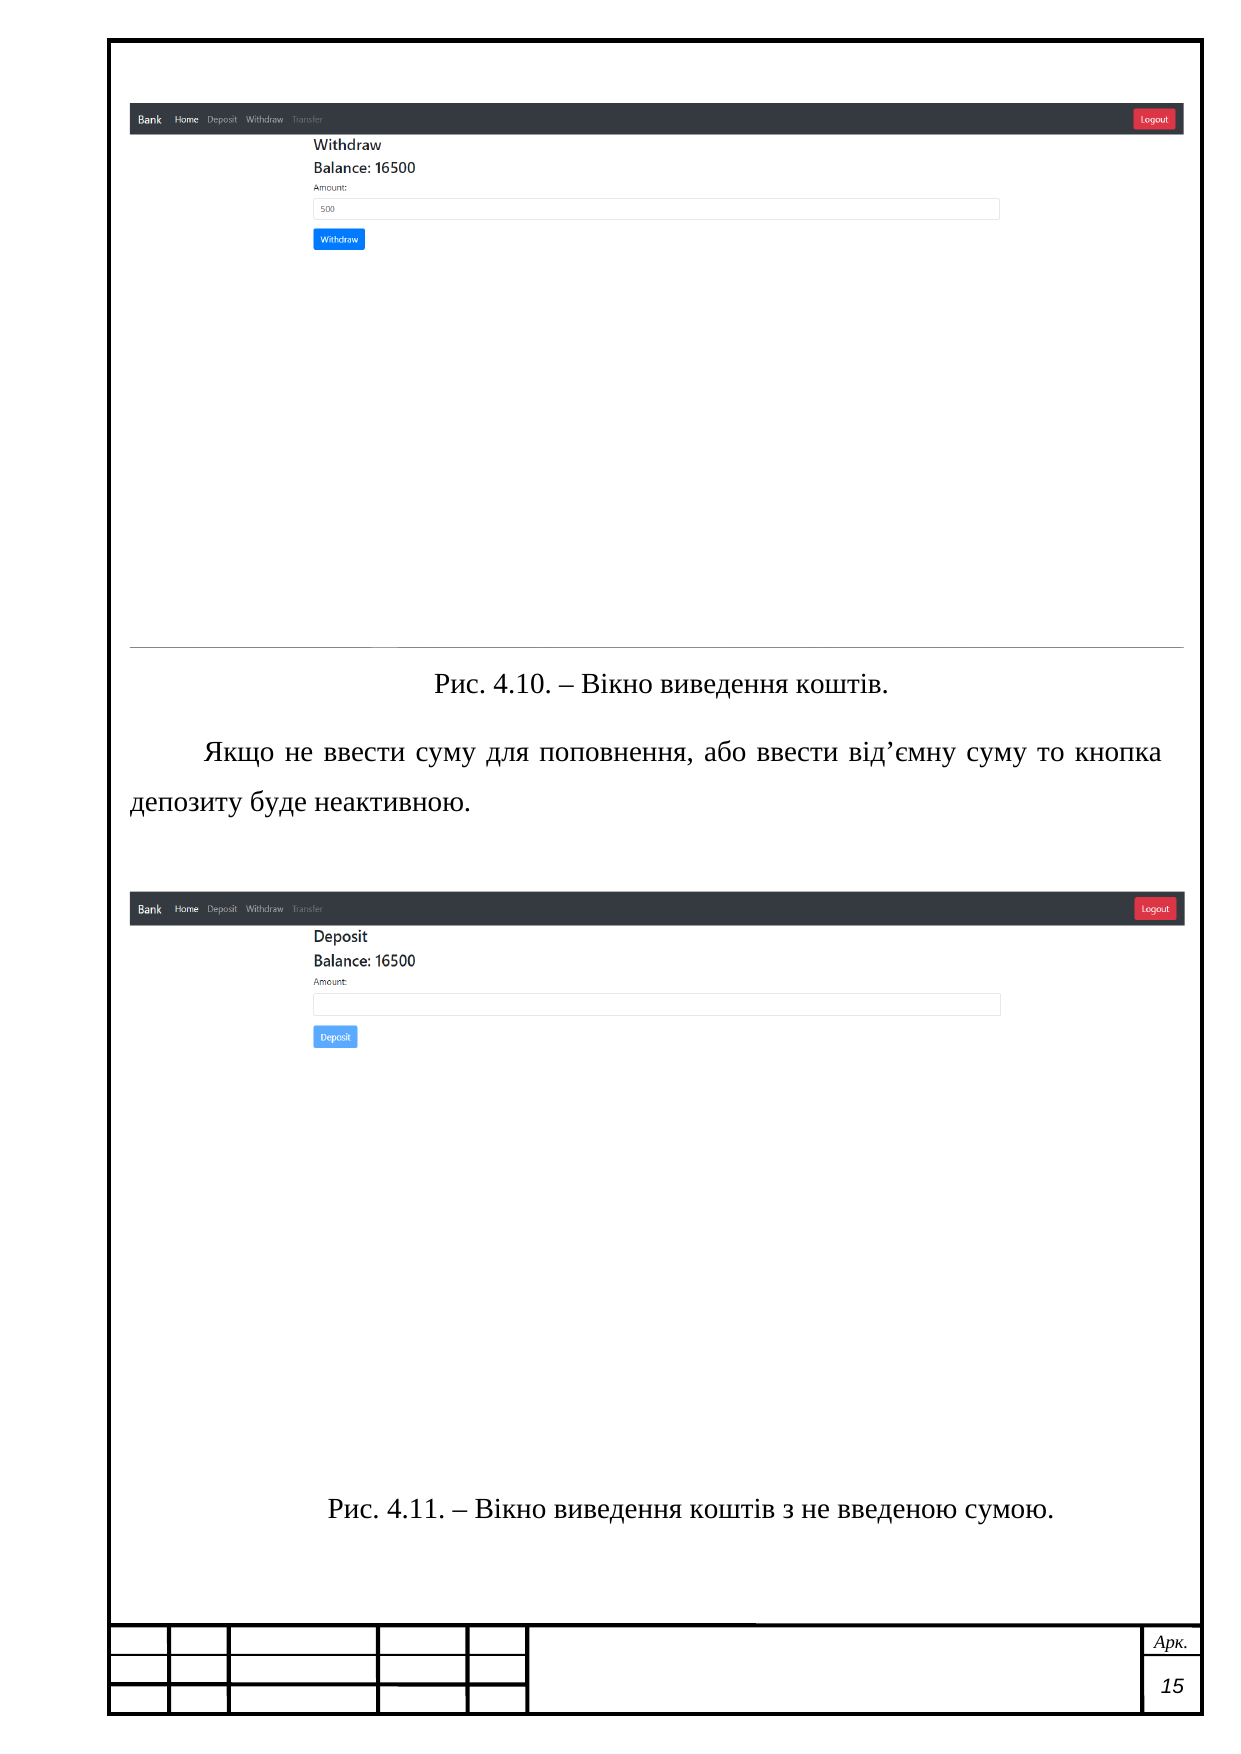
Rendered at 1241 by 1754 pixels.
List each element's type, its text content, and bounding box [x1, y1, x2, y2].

picture [129, 103, 1184, 648]
list Рис. 4.11. – Вікно виведення коштів з не введеною сумою. [218, 1491, 1163, 1524]
text Якщо не ввести суму для поповнення, або ввести від’ємну суму то кнопка депозиту буде неактивною. [130, 734, 1163, 818]
list Рис. 4.10. – Вікно виведення коштів. [159, 667, 1163, 700]
picture [129, 891, 1185, 1472]
